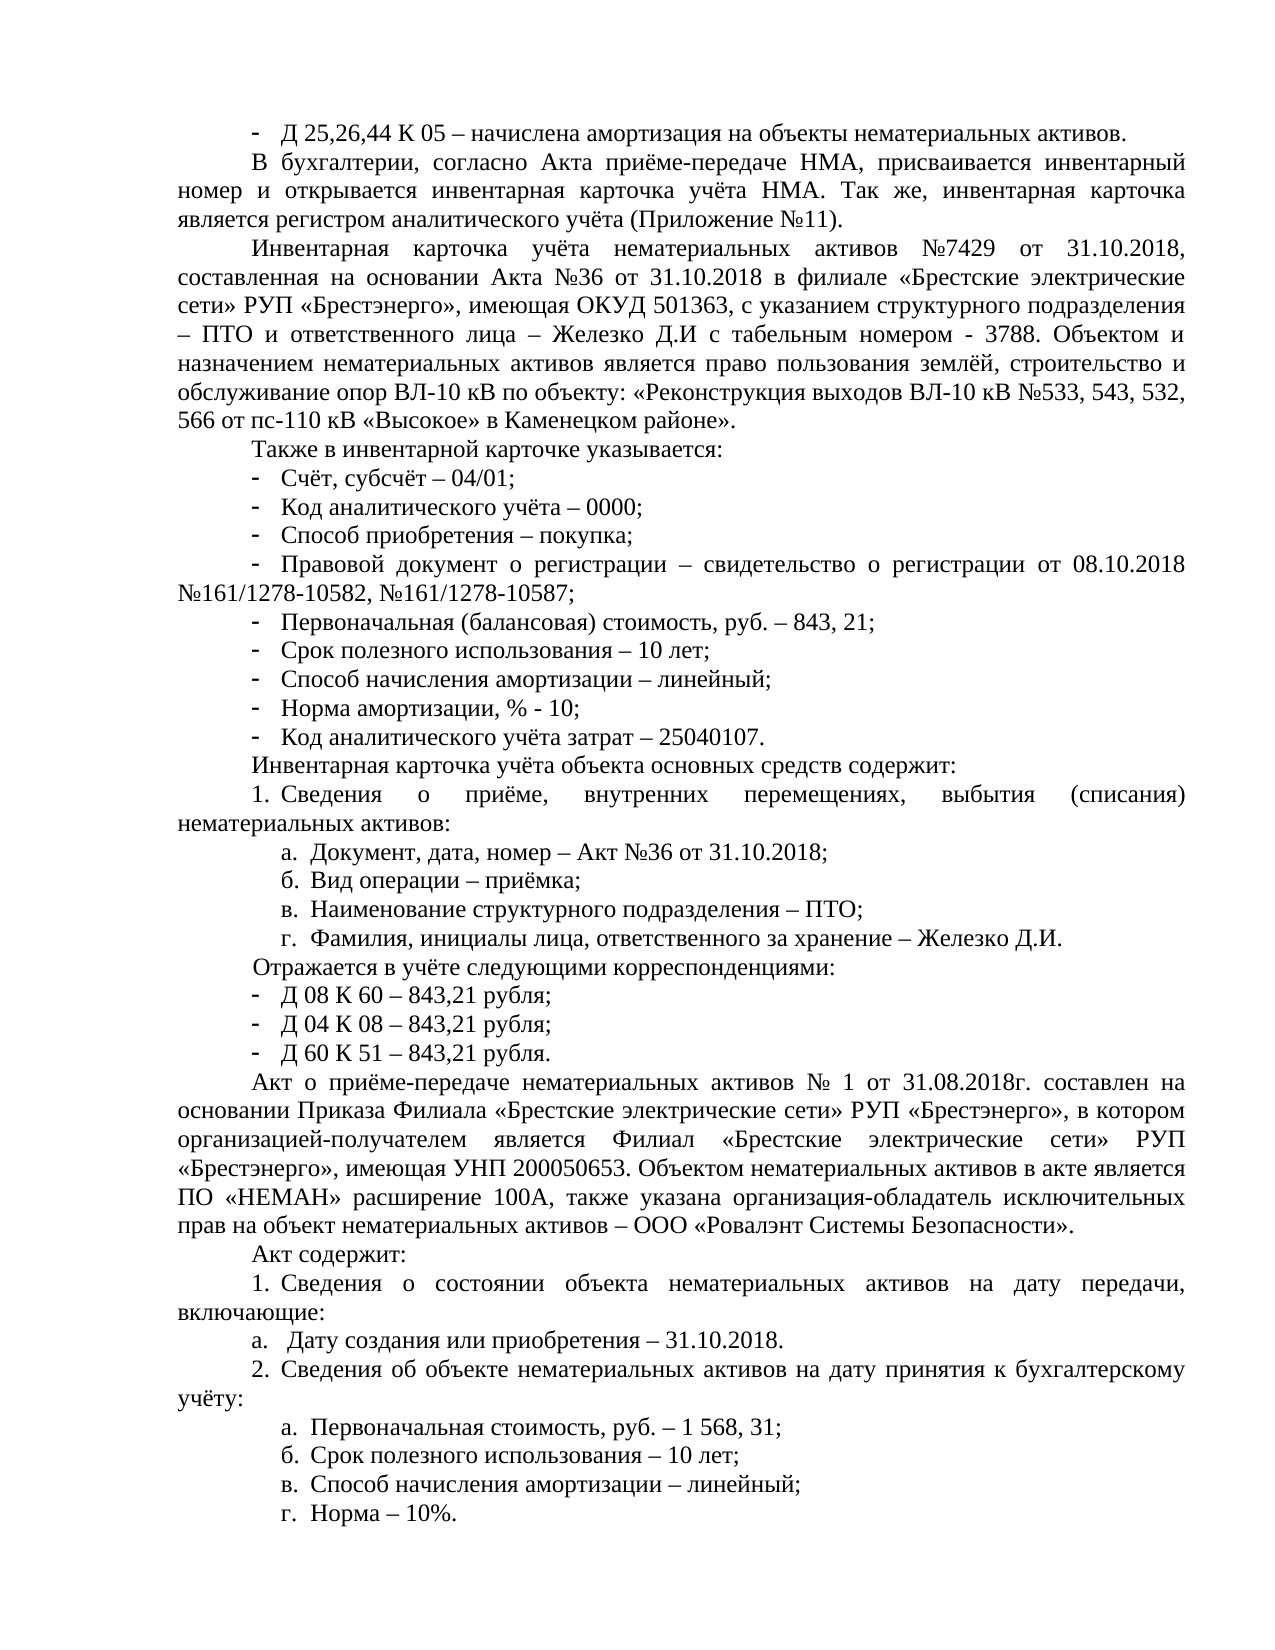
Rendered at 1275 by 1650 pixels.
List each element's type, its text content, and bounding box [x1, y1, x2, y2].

list Сведения об объекте нематериальных активов на дату принятия к бухгалтерскому учёту: [177, 1354, 1186, 1412]
text Акт содержит: [177, 1239, 1186, 1268]
list Код аналитического учёта – 0000; [177, 492, 1186, 521]
list Норма – 10%. [281, 1498, 1186, 1527]
list Правовой документ о регистрации – свидетельство о регистрации от 08.10.2018 №161/1278-10582, №161/1278-10587; [177, 549, 1186, 607]
list Норма амортизации, % - 10; [177, 693, 1186, 722]
list Отражается в учёте следующими корреспонденциями: [252, 952, 1186, 981]
list Счёт, субсчёт – 04/01; [177, 463, 1186, 492]
text Также в инвентарной карточке указывается: [177, 434, 1186, 463]
list Д 60 К 51 – 843,21 рубля. [177, 1038, 1186, 1067]
list Первоначальная стоимость, руб. – 1 568, 31; [281, 1412, 1186, 1441]
list Документ, дата, номер – Акт №36 от 31.10.2018; [281, 837, 1186, 866]
list Дату создания или приобретения – 31.10.2018. [251, 1326, 1186, 1354]
list Сведения о приёме, внутренних перемещениях, выбытия (списания) нематериальных активов: [177, 779, 1186, 837]
text В бухгалтерии, согласно Акта приёме-передаче НМА, присваивается инвентарный номер и открывается инвентарная карточка учёта НМА. Так же, инвентарная карточка является регистром аналитического учёта (Приложение №11). [177, 147, 1186, 233]
list Д 04 К 08 – 843,21 рубля; [177, 1009, 1186, 1038]
list Первоначальная (балансовая) стоимость, руб. – 843, 21; [177, 607, 1186, 636]
list Срок полезного использования – 10 лет; [281, 1441, 1186, 1469]
list Фамилия, инициалы лица, ответственного за хранение – Железко Д.И. [281, 923, 1186, 952]
text Инвентарная карточка учёта нематериальных активов №7429 от 31.10.2018, составленная на основании Акта №36 от 31.10.2018 в филиале «Брестские электрические сети» РУП «Брестэнерго», имеющая ОКУД 501363, с указанием структурного подразделения – ПТО и ответственного лица – Железко Д.И с табельным номером - 3788. Объектом и назначением нематериальных активов является право пользования землёй, строительство и обслуживание опор ВЛ-10 кВ по объекту: «Реконструкция выходов ВЛ-10 кВ №533, 543, 532, 566 от пс-110 кВ «Высокое» в Каменецком районе». [177, 233, 1186, 434]
list Способ начисления амортизации – линейный; [177, 664, 1186, 693]
list Д 25,26,44 К 05 – начислена амортизация на объекты нематериальных активов. [177, 118, 1186, 147]
list Д 08 К 60 – 843,21 рубля; [177, 981, 1186, 1009]
list Способ приобретения – покупка; [177, 521, 1186, 549]
text Инвентарная карточка учёта объекта основных средств содержит: [177, 751, 1186, 779]
list Наименование структурного подразделения – ПТО; [281, 894, 1186, 923]
list Сведения о состоянии объекта нематериальных активов на дату передачи, включающие: [177, 1268, 1186, 1326]
list Способ начисления амортизации – линейный; [281, 1469, 1186, 1498]
list Вид операции – приёмка; [281, 866, 1186, 894]
list Код аналитического учёта затрат – 25040107. [177, 722, 1186, 751]
list Срок полезного использования – 10 лет; [177, 636, 1186, 664]
text Акт о приёме-передаче нематериальных активов № 1 от 31.08.2018г. составлен на основании Приказа Филиала «Брестские электрические сети» РУП «Брестэнерго», в котором организацией-получателем является Филиал «Брестские электрические сети» РУП «Брестэнерго», имеющая УНП 200050653. Объектом нематериальных активов в акте является ПО «НЕМАН» расширение 100А, также указана организация-обладатель исключительных прав на объект нематериальных активов – ООО «Ровалэнт Системы Безопасности». [177, 1067, 1186, 1239]
